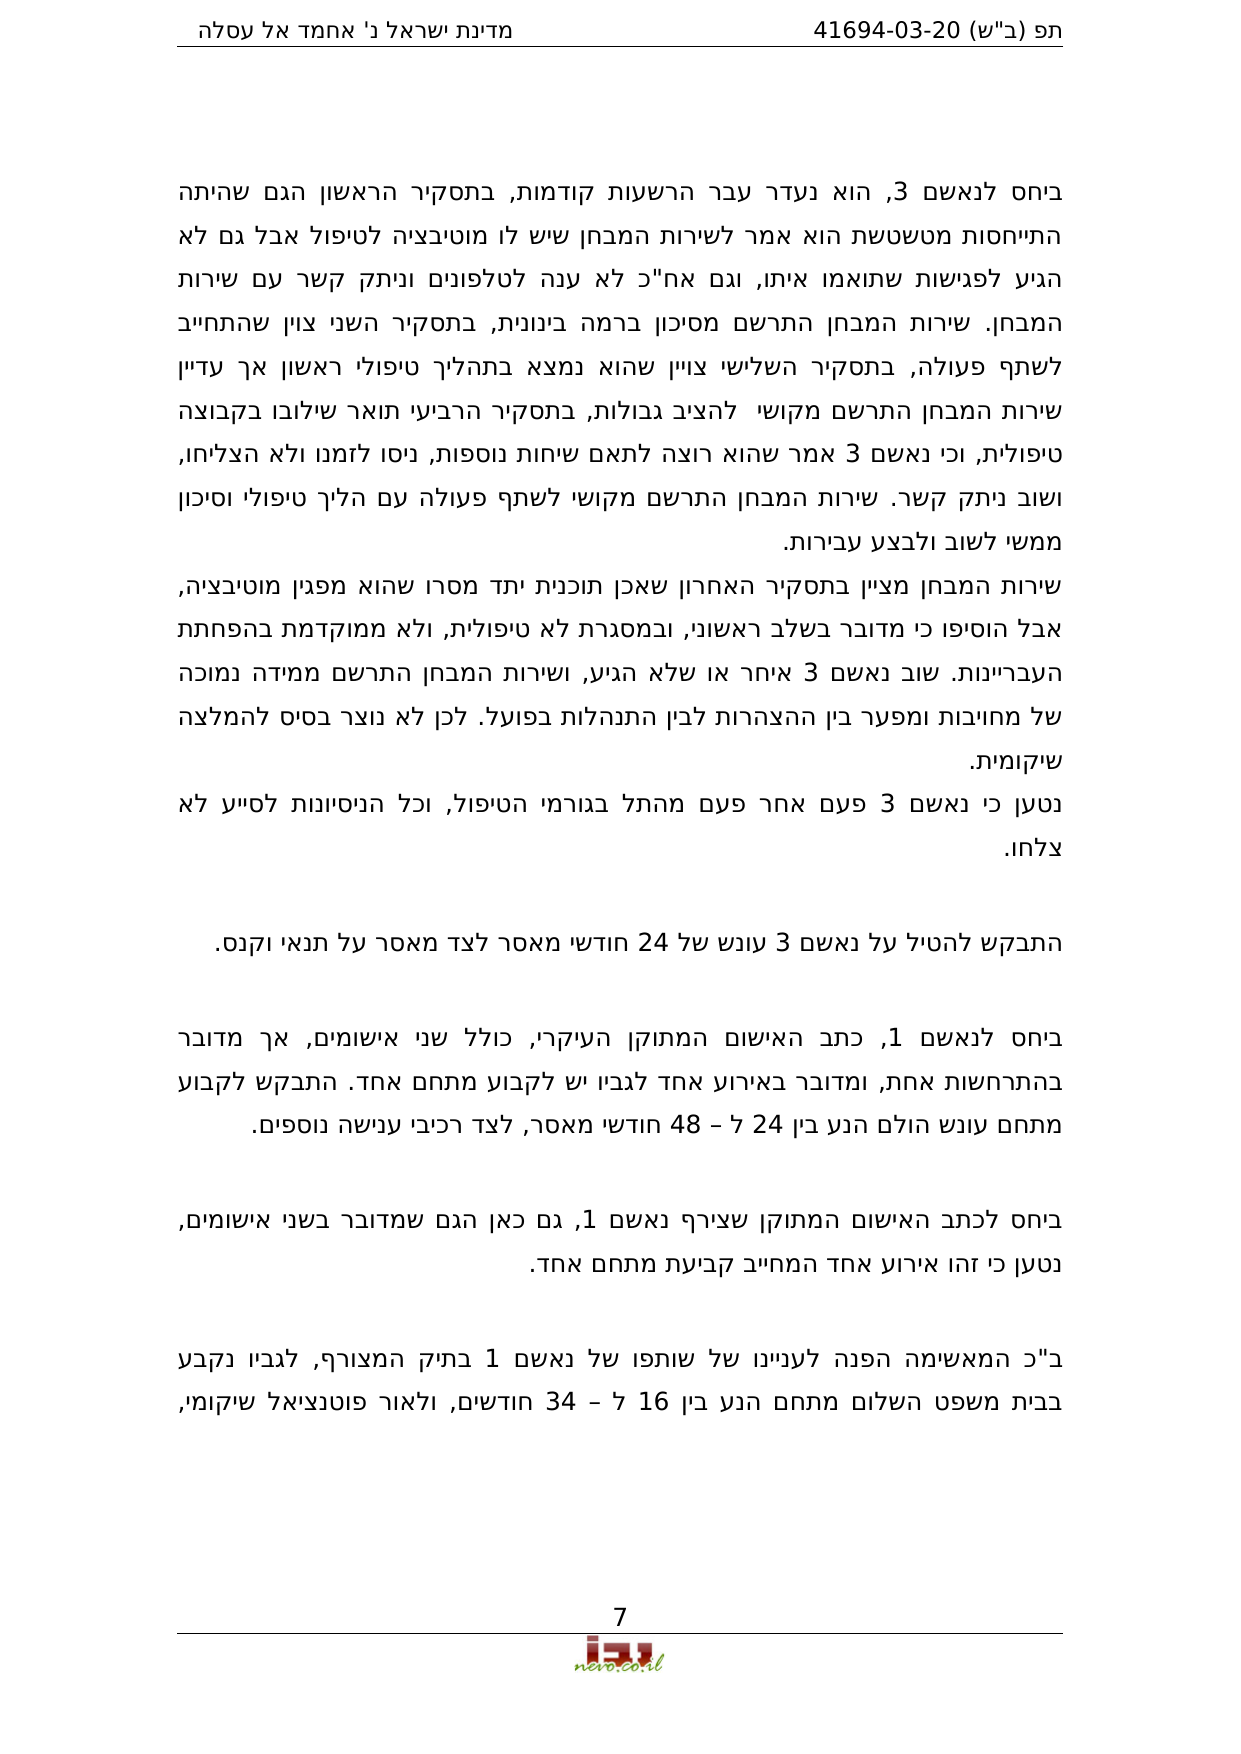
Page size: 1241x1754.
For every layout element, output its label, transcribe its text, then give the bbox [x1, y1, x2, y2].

picture [574, 1635, 666, 1673]
text שירות המבחן מציין בתסקיר האחרון שאכן תוכנית יתד מסרו שהוא מפגין מוטיבציה, אבל הוסיפו כי מדובר בשלב ראשוני, ובמסגרת לא טיפולית, ולא ממוקדמת בהפחתת העבריינות. שוב נאשם 3 איחר או שלא הגיע, ושירות המבחן התרשם ממידה נמוכה של מחויבות ומפער בין ההצהרות לבין התנהלות בפועל. לכן לא נוצר בסיס להמלצה שיקומית. [177, 571, 1063, 775]
text ביחס לנאשם 1, כתב האישום המתוקן העיקרי, כולל שני אישומים, אך מדובר בהתרחשות אחת, ומדובר באירוע אחד לגביו יש לקבוע מתחם אחד. התבקש לקבוע מתחם עונש הולם הנע בין 24 ל – 48 חודשי מאסר, לצד רכיבי ענישה נוספים. [177, 1023, 1063, 1140]
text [177, 1344, 1063, 1417]
text ביחס לנאשם 3, הוא נעדר עבר הרשעות קודמות, בתסקיר הראשון הגם שהיתה התייחסות מטשטשת הוא אמר לשירות המבחן שיש לו מוטיבציה לטיפול אבל גם לא הגיע לפגישות שתואמו איתו, וגם אח"כ לא ענה לטלפונים וניתק קשר עם שירות המבחן. שירות המבחן התרשם מסיכון ברמה בינונית, בתסקיר השני צוין שהתחייב לשתף פעולה, בתסקיר השלישי צויין שהוא נמצא בתהליך טיפולי ראשון אך עדיין שירות המבחן התרשם מקושי להציב גבולות, בתסקיר הרביעי תואר שילובו בקבוצה טיפולית, וכי נאשם 3 אמר שהוא רוצה לתאם שיחות נוספות, ניסו לזמנו ולא הצליחו, ושוב ניתק קשר. שירות המבחן התרשם מקושי לשתף פעולה עם הליך טיפולי וסיכון ממשי לשוב ולבצע עבירות. [177, 177, 1063, 556]
text התבקש להטיל על נאשם 3 עונש של 24 חודשי מאסר לצד מאסר על תנאי וקנס. [177, 928, 1063, 957]
text נטען כי נאשם 3 פעם אחר פעם מהתל בגורמי הטיפול, וכל הניסיונות לסייע לא צלחו. [177, 790, 1063, 863]
text ביחס לכתב האישום המתוקן שצירף נאשם 1, גם כאן הגם שמדובר בשני אישומים, נטען כי זהו אירוע אחד המחייב קביעת מתחם אחד. [177, 1205, 1063, 1278]
